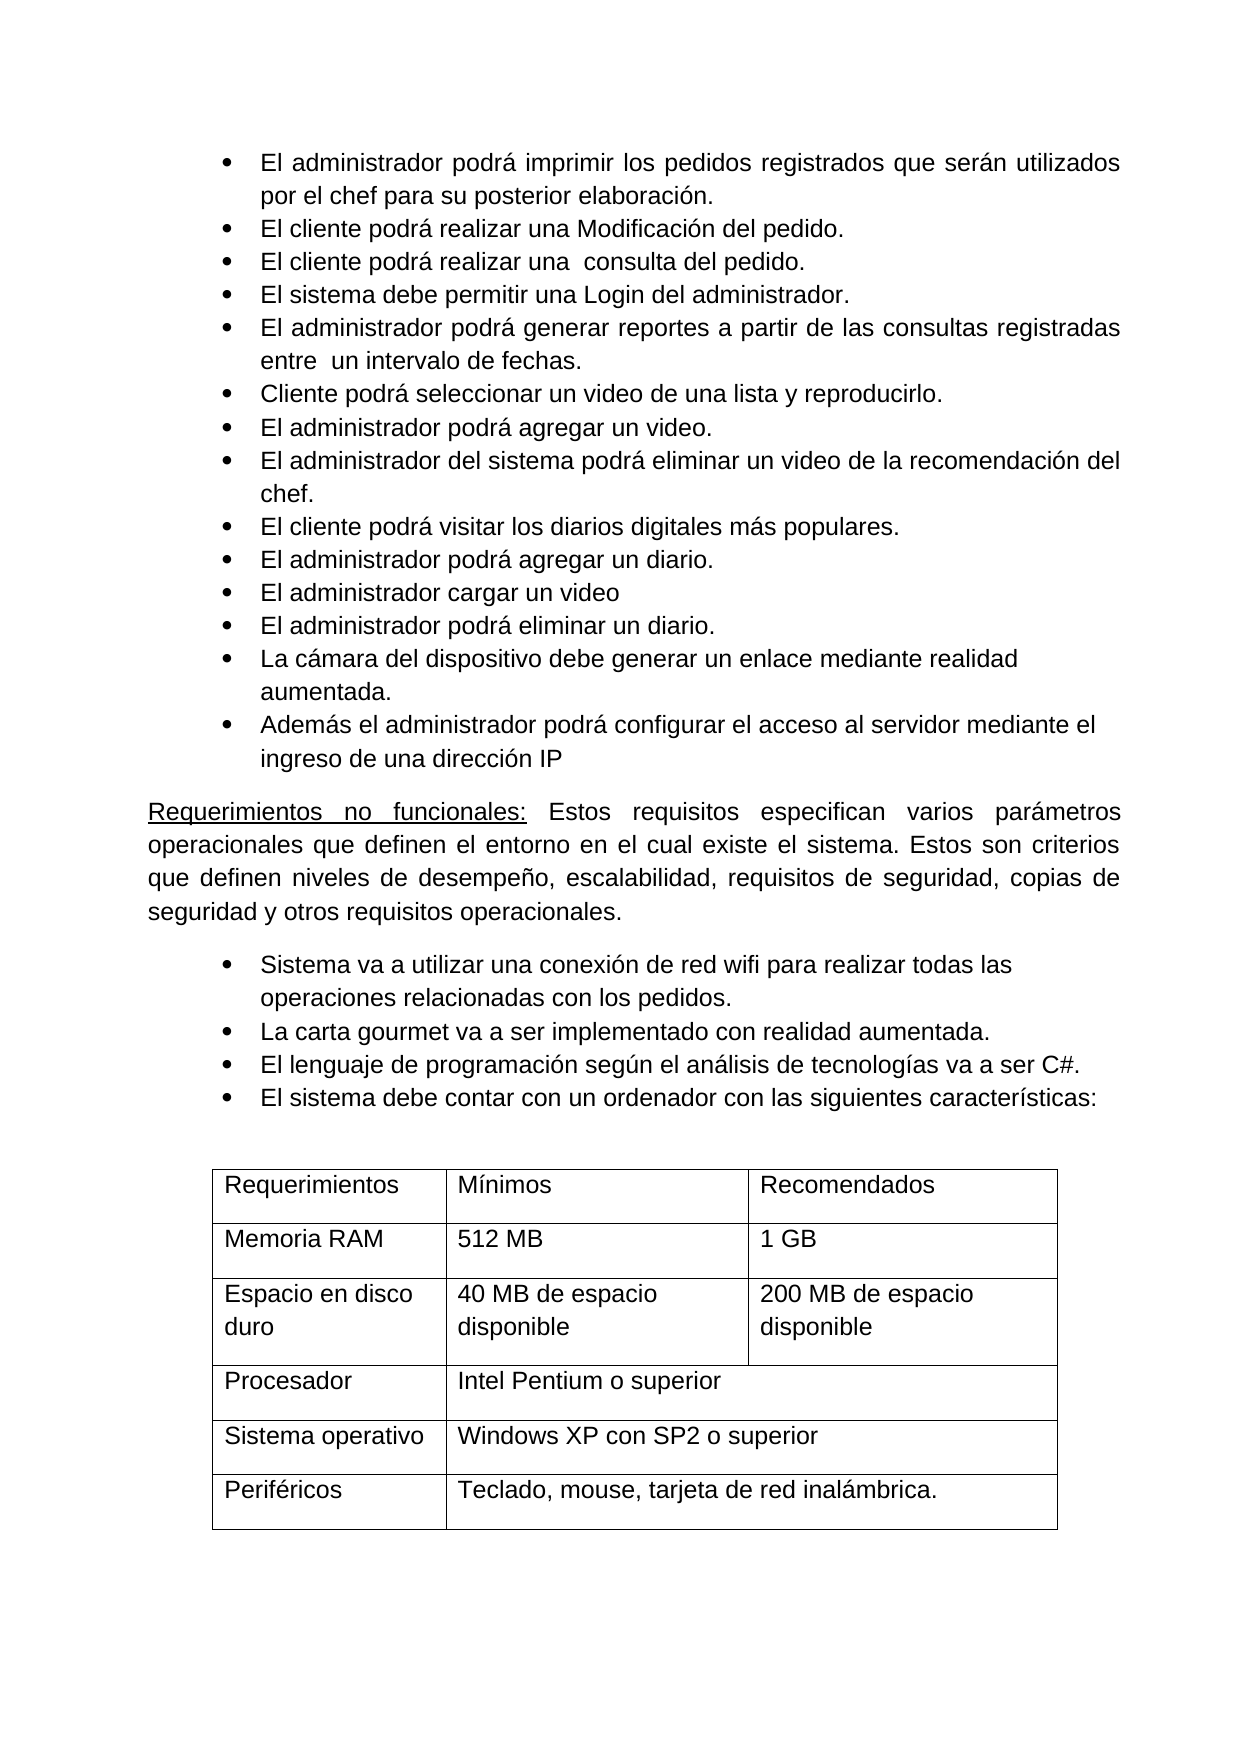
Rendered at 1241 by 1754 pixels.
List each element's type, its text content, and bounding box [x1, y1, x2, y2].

text Requerimientos no funcionales: Estos requisitos especifican varios parámetros operacionales que definen el entorno en el cual existe el sistema. Estos son criterios que definen niveles de desempeño, escalabilidad, requisitos de seguridad, copias de seguridad y otros requisitos operacionales. [148, 797, 1122, 925]
table_cell Espacio en disco duro [213, 1279, 446, 1365]
list La cámara del dispositivo debe generar un enlace mediante realidad aumentada. [223, 644, 1122, 706]
list El sistema debe permitir una Login del administrador. [223, 280, 1122, 309]
table_header Recomendados [749, 1170, 1057, 1223]
list El administrador podrá imprimir los pedidos registrados que serán utilizados por el chef para su posterior elaboración. [223, 148, 1122, 209]
table_cell Sistema operativo [213, 1421, 446, 1474]
table_cell 200 MB de espacio disponible [749, 1279, 1057, 1365]
table_header Requerimientos [213, 1170, 446, 1223]
table_cell 512 MB [447, 1224, 748, 1278]
list El cliente podrá realizar una consulta del pedido. [223, 247, 1122, 276]
list El administrador cargar un video [223, 578, 1122, 607]
list El administrador podrá agregar un diario. [223, 545, 1122, 574]
table_cell Teclado, mouse, tarjeta de red inalámbrica. [447, 1475, 1057, 1529]
table_cell Memoria RAM [213, 1224, 446, 1278]
table_header Mínimos [447, 1170, 748, 1223]
list El administrador podrá generar reportes a partir de las consultas registradas entre un intervalo de fechas. [223, 313, 1122, 375]
table_cell Windows XP con SP2 o superior [447, 1421, 1057, 1474]
list El sistema debe contar con un ordenador con las siguientes características: [223, 1083, 1122, 1112]
table_cell Procesador [213, 1366, 446, 1420]
list El cliente podrá realizar una Modificación del pedido. [223, 214, 1122, 243]
list El lenguaje de programación según el análisis de tecnologías va a ser C#. [223, 1049, 1122, 1078]
list El administrador podrá eliminar un diario. [223, 611, 1122, 640]
table_cell Periféricos [213, 1475, 446, 1529]
list Cliente podrá seleccionar un video de una lista y reproducirlo. [223, 379, 1122, 408]
list Además el administrador podrá configurar el acceso al servidor mediante el ingreso de una dirección IP [223, 710, 1122, 772]
table_cell 40 MB de espacio disponible [447, 1279, 748, 1365]
list La carta gourmet va a ser implementado con realidad aumentada. [223, 1016, 1122, 1045]
table_cell Intel Pentium o superior [447, 1366, 1057, 1420]
list El cliente podrá visitar los diarios digitales más populares. [223, 512, 1122, 541]
list El administrador podrá agregar un video. [223, 412, 1122, 441]
table_cell 1 GB [749, 1224, 1057, 1278]
list Sistema va a utilizar una conexión de red wifi para realizar todas las operaciones relacionadas con los pedidos. [223, 950, 1122, 1012]
list El administrador del sistema podrá eliminar un video de la recomendación del chef. [223, 446, 1122, 507]
